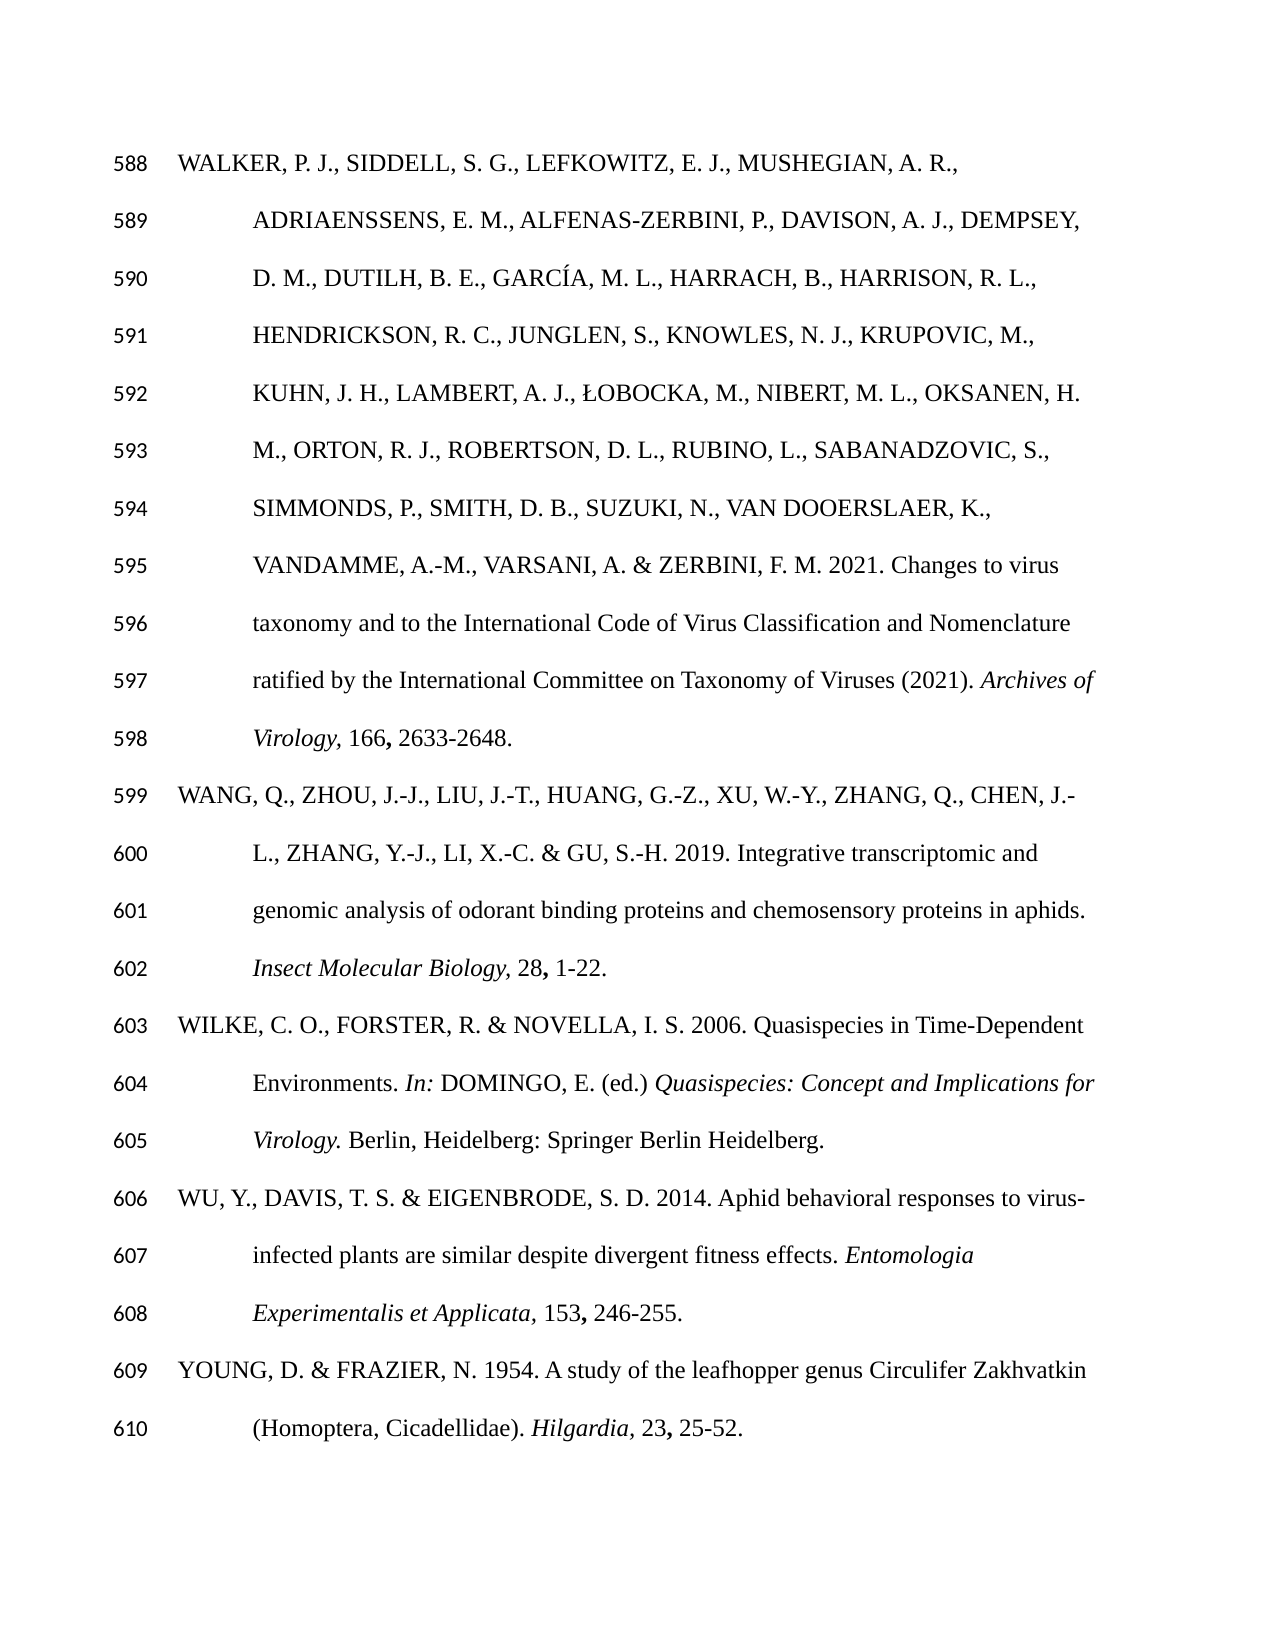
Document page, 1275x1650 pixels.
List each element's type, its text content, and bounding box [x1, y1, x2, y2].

text WILKE, C. O., FORSTER, R. & NOVELLA, I. S. 2006. Quasispecies in Time-Dependent Environments. In: DOMINGO, E. (ed.) Quasispecies: Concept and Implications for Virology. Berlin, Heidelberg: Springer Berlin Heidelberg. [177, 1010, 1098, 1154]
text WALKER, P. J., SIDDELL, S. G., LEFKOWITZ, E. J., MUSHEGIAN, A. R., ADRIAENSSENS, E. M., ALFENAS-ZERBINI, P., DAVISON, A. J., DEMPSEY, D. M., DUTILH, B. E., GARCÍA, M. L., HARRACH, B., HARRISON, R. L., HENDRICKSON, R. C., JUNGLEN, S., KNOWLES, N. J., KRUPOVIC, M., KUHN, J. H., LAMBERT, A. J., ŁOBOCKA, M., NIBERT, M. L., OKSANEN, H. M., ORTON, R. J., ROBERTSON, D. L., RUBINO, L., SABANADZOVIC, S., SIMMONDS, P., SMITH, D. B., SUZUKI, N., VAN DOOERSLAER, K., VANDAMME, A.-M., VARSANI, A. & ZERBINI, F. M. 2021. Changes to virus taxonomy and to the International Code of Virus Classification and Nomenclature ratified by the International Committee on Taxonomy of Viruses (2021). Archives of Virology, 166, 2633-2648. [177, 148, 1098, 751]
text WANG, Q., ZHOU, J.-J., LIU, J.-T., HUANG, G.-Z., XU, W.-Y., ZHANG, Q., CHEN, J.-L., ZHANG, Y.-J., LI, X.-C. & GU, S.-H. 2019. Integrative transcriptomic and genomic analysis of odorant binding proteins and chemosensory proteins in aphids. Insect Molecular Biology, 28, 1-22. [177, 780, 1098, 981]
text WU, Y., DAVIS, T. S. & EIGENBRODE, S. D. 2014. Aphid behavioral responses to virus-infected plants are similar despite divergent fitness effects. Entomologia Experimentalis et Applicata, 153, 246-255. [177, 1183, 1098, 1326]
text YOUNG, D. & FRAZIER, N. 1954. A study of the leafhopper genus Circulifer Zakhvatkin (Homoptera, Cicadellidae). Hilgardia, 23, 25-52. [177, 1355, 1098, 1441]
